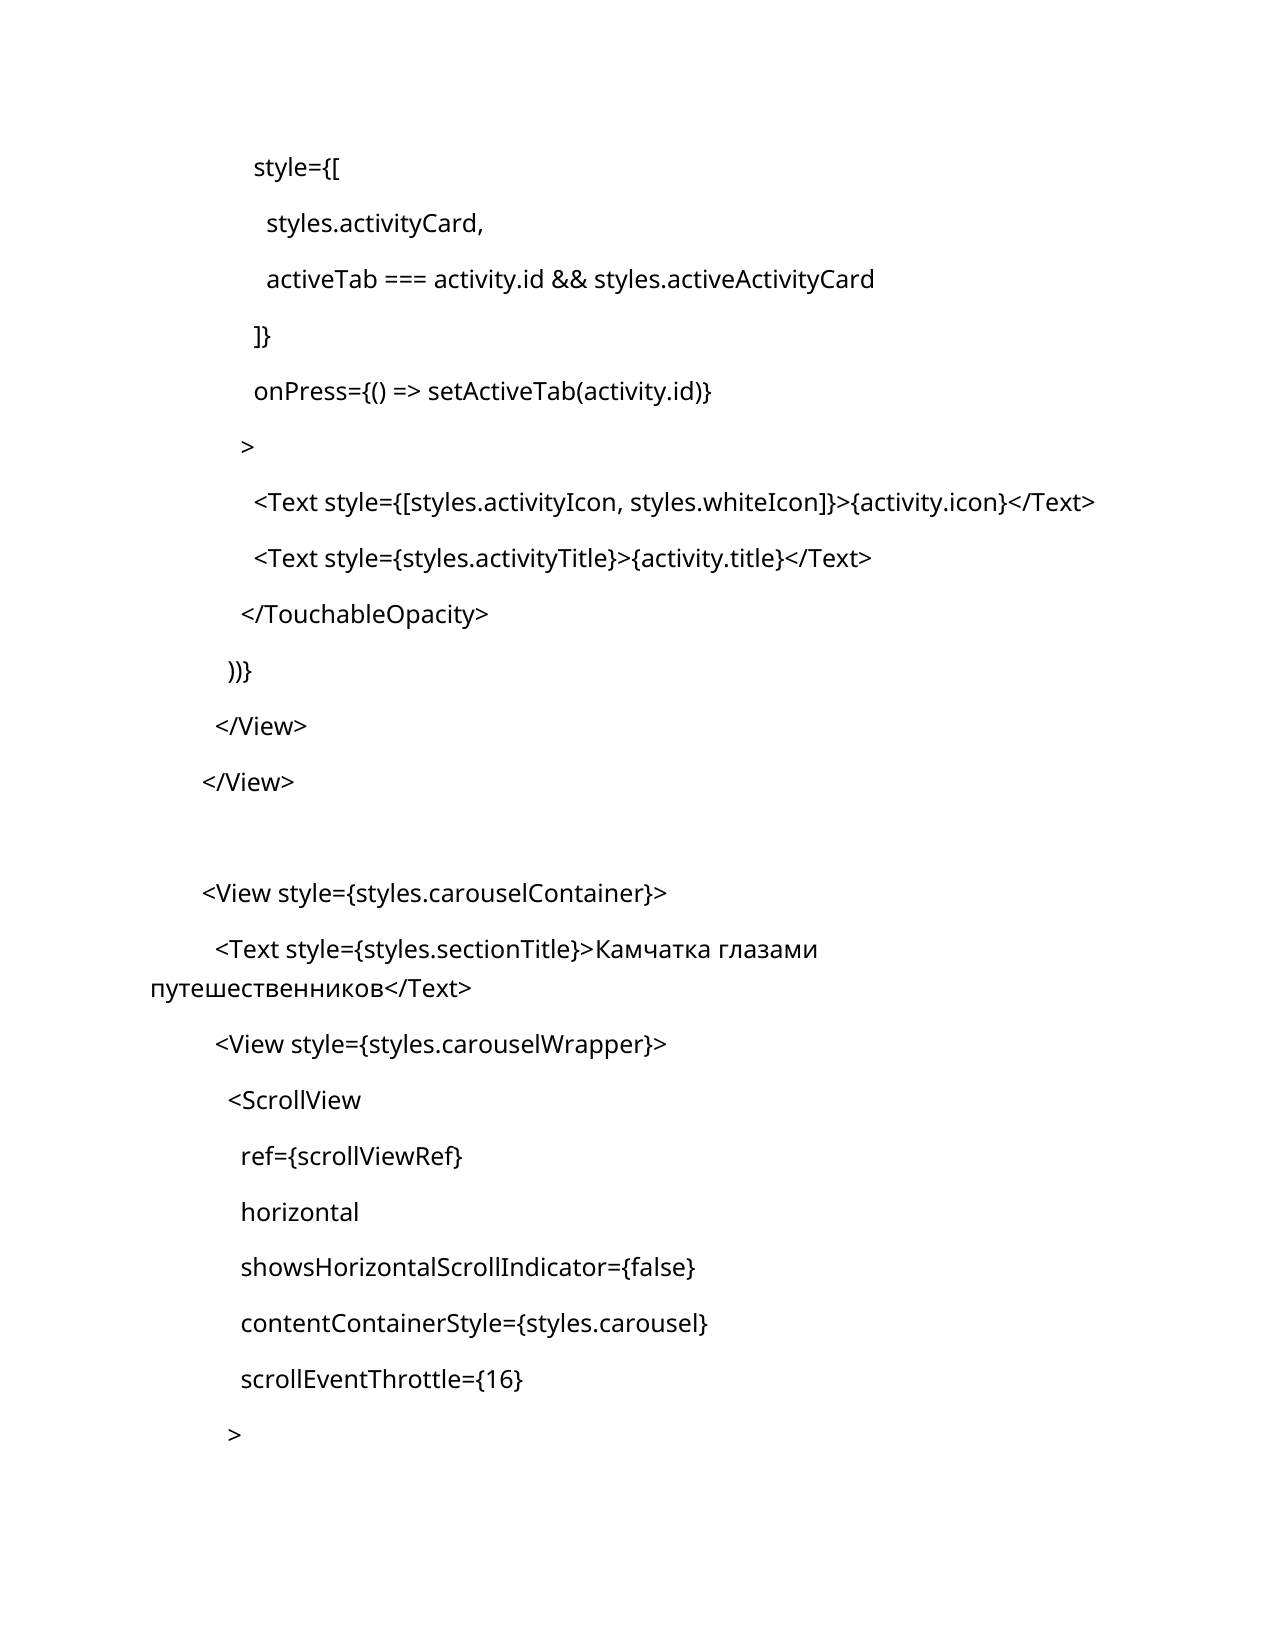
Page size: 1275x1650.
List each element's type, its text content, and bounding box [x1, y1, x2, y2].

text ]} [150, 317, 1125, 352]
text showsHorizontalScrollIndicator={false} [150, 1250, 1125, 1284]
text <View style={styles.carouselContainer}> [150, 876, 1125, 910]
text > [150, 1417, 1125, 1452]
text <Text style={styles.sectionTitle}>Камчатка глазами путешественников</Text> [150, 932, 1125, 1005]
text </TouchableOpacity> [150, 597, 1125, 631]
text style={[ [150, 150, 1125, 184]
text <View style={styles.carouselWrapper}> [150, 1027, 1125, 1061]
text onPress={() => setActiveTab(activity.id)} [150, 373, 1125, 407]
text </View> [150, 708, 1125, 742]
text </View> [150, 764, 1125, 798]
text scrollEventThrottle={16} [150, 1362, 1125, 1396]
text activeTab === activity.id && styles.activeActivityCard [150, 262, 1125, 296]
text > [150, 429, 1125, 463]
text <ScrollView [150, 1082, 1125, 1117]
text ))} [150, 652, 1125, 687]
text <Text style={styles.activityTitle}>{activity.title}</Text> [150, 541, 1125, 575]
text contentContainerStyle={styles.carousel} [150, 1306, 1125, 1340]
text ref={scrollViewRef} [150, 1138, 1125, 1172]
text horizontal [150, 1194, 1125, 1228]
text styles.activityCard, [150, 206, 1125, 240]
text <Text style={[styles.activityIcon, styles.whiteIcon]}>{activity.icon}</Text> [150, 485, 1125, 519]
